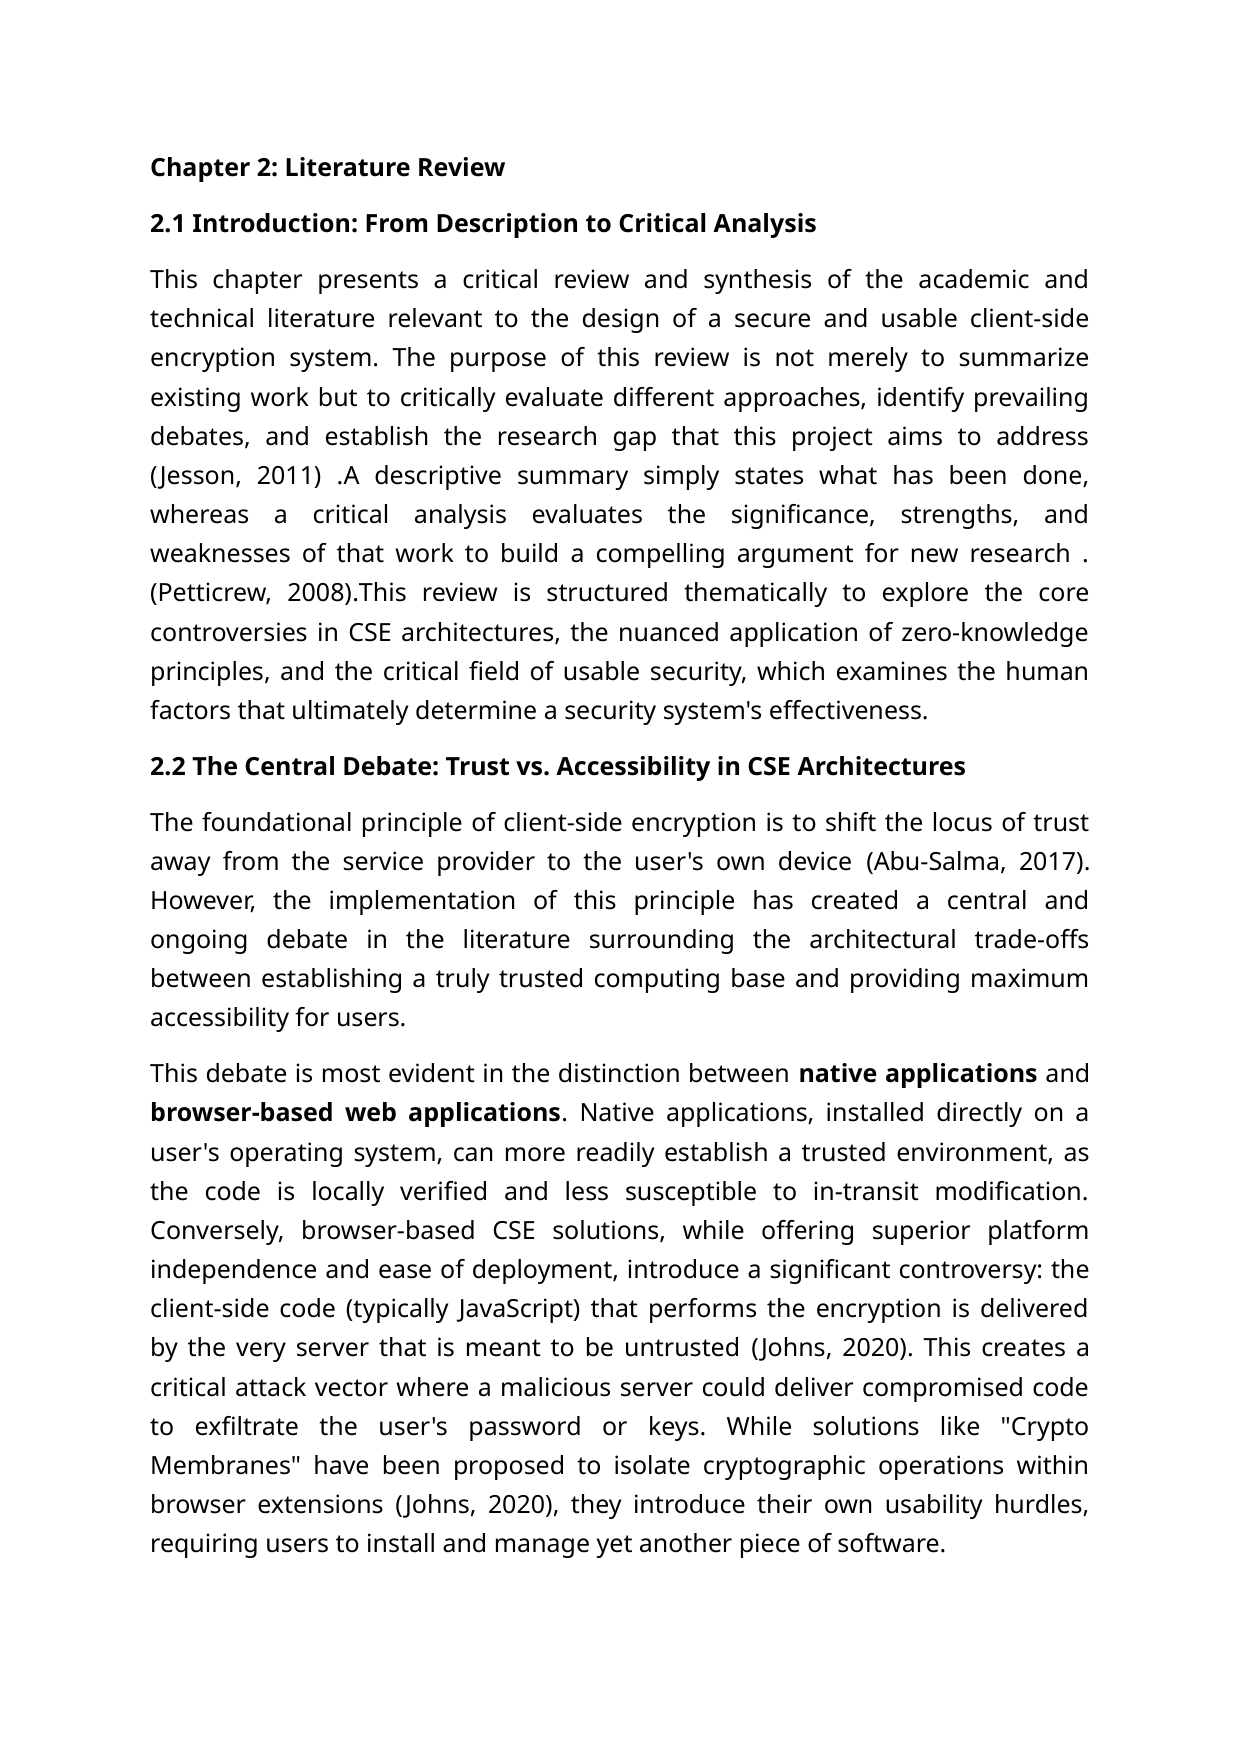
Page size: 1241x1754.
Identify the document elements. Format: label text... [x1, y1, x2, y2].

text 2.2 The Central Debate: Trust vs. Accessibility in CSE Architectures [150, 748, 1090, 782]
text The foundational principle of client-side encryption is to shift the locus of trust away from the service provider to the user's own device . However, the implementation of this principle has created a central and ongoing debate in the literature surrounding the architectural trade-offs between establishing a truly trusted computing base and providing maximum accessibility for users. [150, 804, 1090, 1034]
text 2.1 Introduction: From Description to Critical Analysis [150, 206, 1090, 240]
text This chapter presents a critical review and synthesis of the academic and technical literature relevant to the design of a secure and usable client-side encryption system. The purpose of this review is not merely to summarize existing work but to critically evaluate different approaches, identify prevailing debates, and establish the research gap that this project aims to address .A descriptive summary simply states what has been done, whereas a critical analysis evaluates the significance, strengths, and weaknesses of that work to build a compelling argument for new research ..This review is structured thematically to explore the core controversies in CSE architectures, the nuanced application of zero-knowledge principles, and the critical field of usable security, which examines the human factors that ultimately determine a security system's effectiveness. [150, 262, 1090, 727]
text This debate is most evident in the distinction between native applications and browser-based web applications. Native applications, installed directly on a user's operating system, can more readily establish a trusted environment, as the code is locally verified and less susceptible to in-transit modification. Conversely, browser-based CSE solutions, while offering superior platform independence and ease of deployment, introduce a significant controversy: the client-side code (typically JavaScript) that performs the encryption is delivered by the very server that is meant to be untrusted . This creates a critical attack vector where a malicious server could deliver compromised code to exfiltrate the user's password or keys. While solutions like "Crypto Membranes" have been proposed to isolate cryptographic operations within browser extensions , they introduce their own usability hurdles, requiring users to install and manage yet another piece of software. [150, 1056, 1090, 1560]
text Chapter 2: Literature Review [150, 150, 1090, 184]
